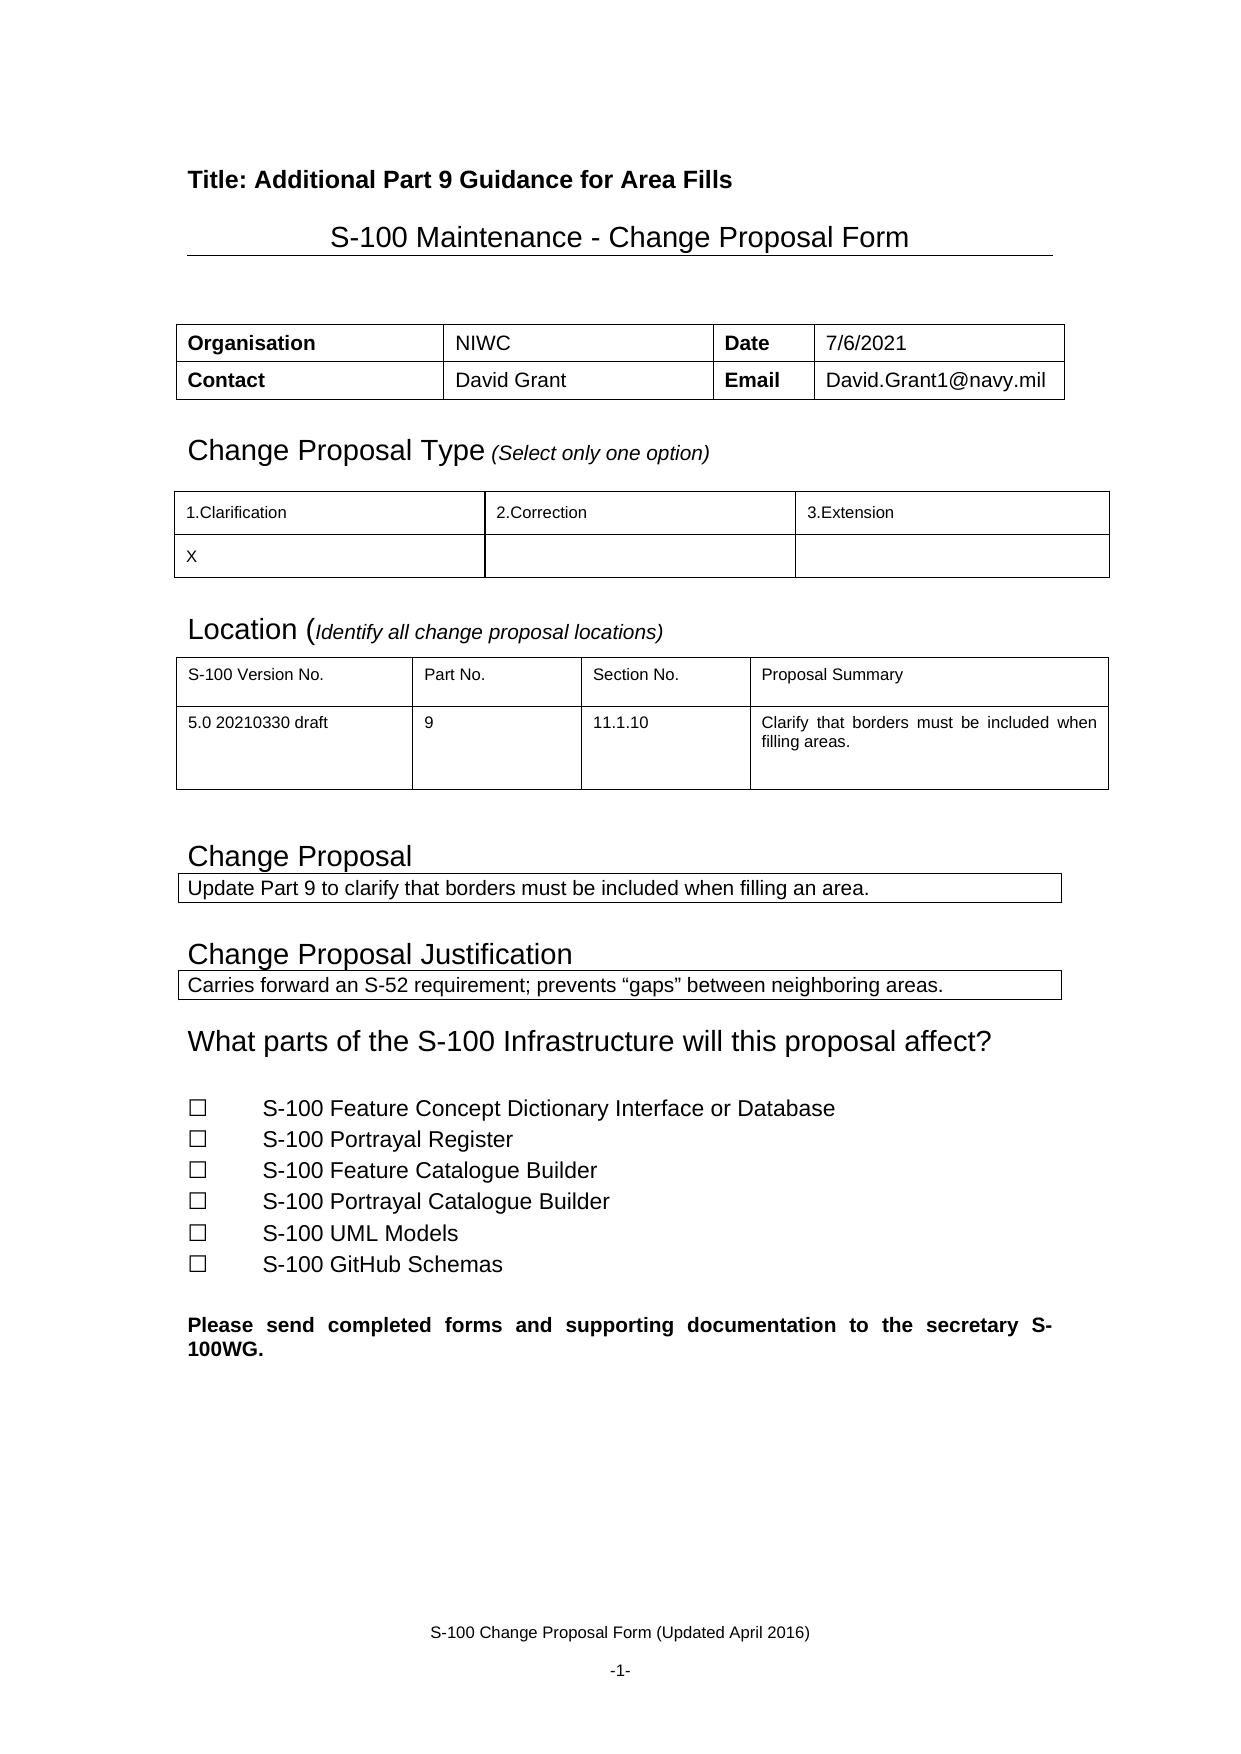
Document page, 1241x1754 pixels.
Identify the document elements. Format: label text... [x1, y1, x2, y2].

text Please send completed forms and supporting documentation to the secretary S-100WG. [187, 1312, 1053, 1360]
text Location (Identify all change proposal locations) [187, 612, 1053, 645]
table_cell Contact [177, 362, 443, 398]
text S-100 GitHub Schemas [187, 1248, 1053, 1279]
text S-100 Portrayal Register [187, 1123, 1053, 1154]
text S-100 UML Models [187, 1216, 1053, 1248]
table_header 1.Clarification [175, 492, 484, 534]
text What parts of the S-100 Infrastructure will this proposal affect? [187, 1024, 1053, 1058]
text Change Proposal Type (Select only one option) [187, 433, 1053, 467]
table_header Organisation [177, 325, 443, 361]
text Title: Additional Part 9 Guidance for Area Fills [187, 162, 1053, 195]
text Change Proposal [187, 839, 1053, 873]
table_header 2.Correction [486, 492, 795, 534]
table_cell [486, 535, 795, 577]
table_cell X [175, 535, 484, 577]
table_header Date [714, 325, 814, 361]
table_header NIWC [444, 325, 713, 361]
table_cell David.Grant1@navy.mil [815, 362, 1064, 398]
text S-100 Portrayal Catalogue Builder [187, 1185, 1053, 1216]
text S-100 Feature Concept Dictionary Interface or Database [187, 1091, 1053, 1123]
text S-100 Maintenance - Change Proposal Form [187, 220, 1053, 255]
text Change Proposal Justification [187, 937, 1053, 970]
table_cell Email [714, 362, 814, 398]
table_header 3.Extension [796, 492, 1109, 534]
table_cell [796, 535, 1109, 577]
text Carries forward an S-52 requirement; prevents “gaps” between neighboring areas. [179, 971, 1061, 999]
table_cell David Grant [444, 362, 713, 398]
text Update Part 9 to clarify that borders must be included when filling an area. [179, 874, 1061, 902]
text S-100 Feature Catalogue Builder [187, 1154, 1053, 1185]
